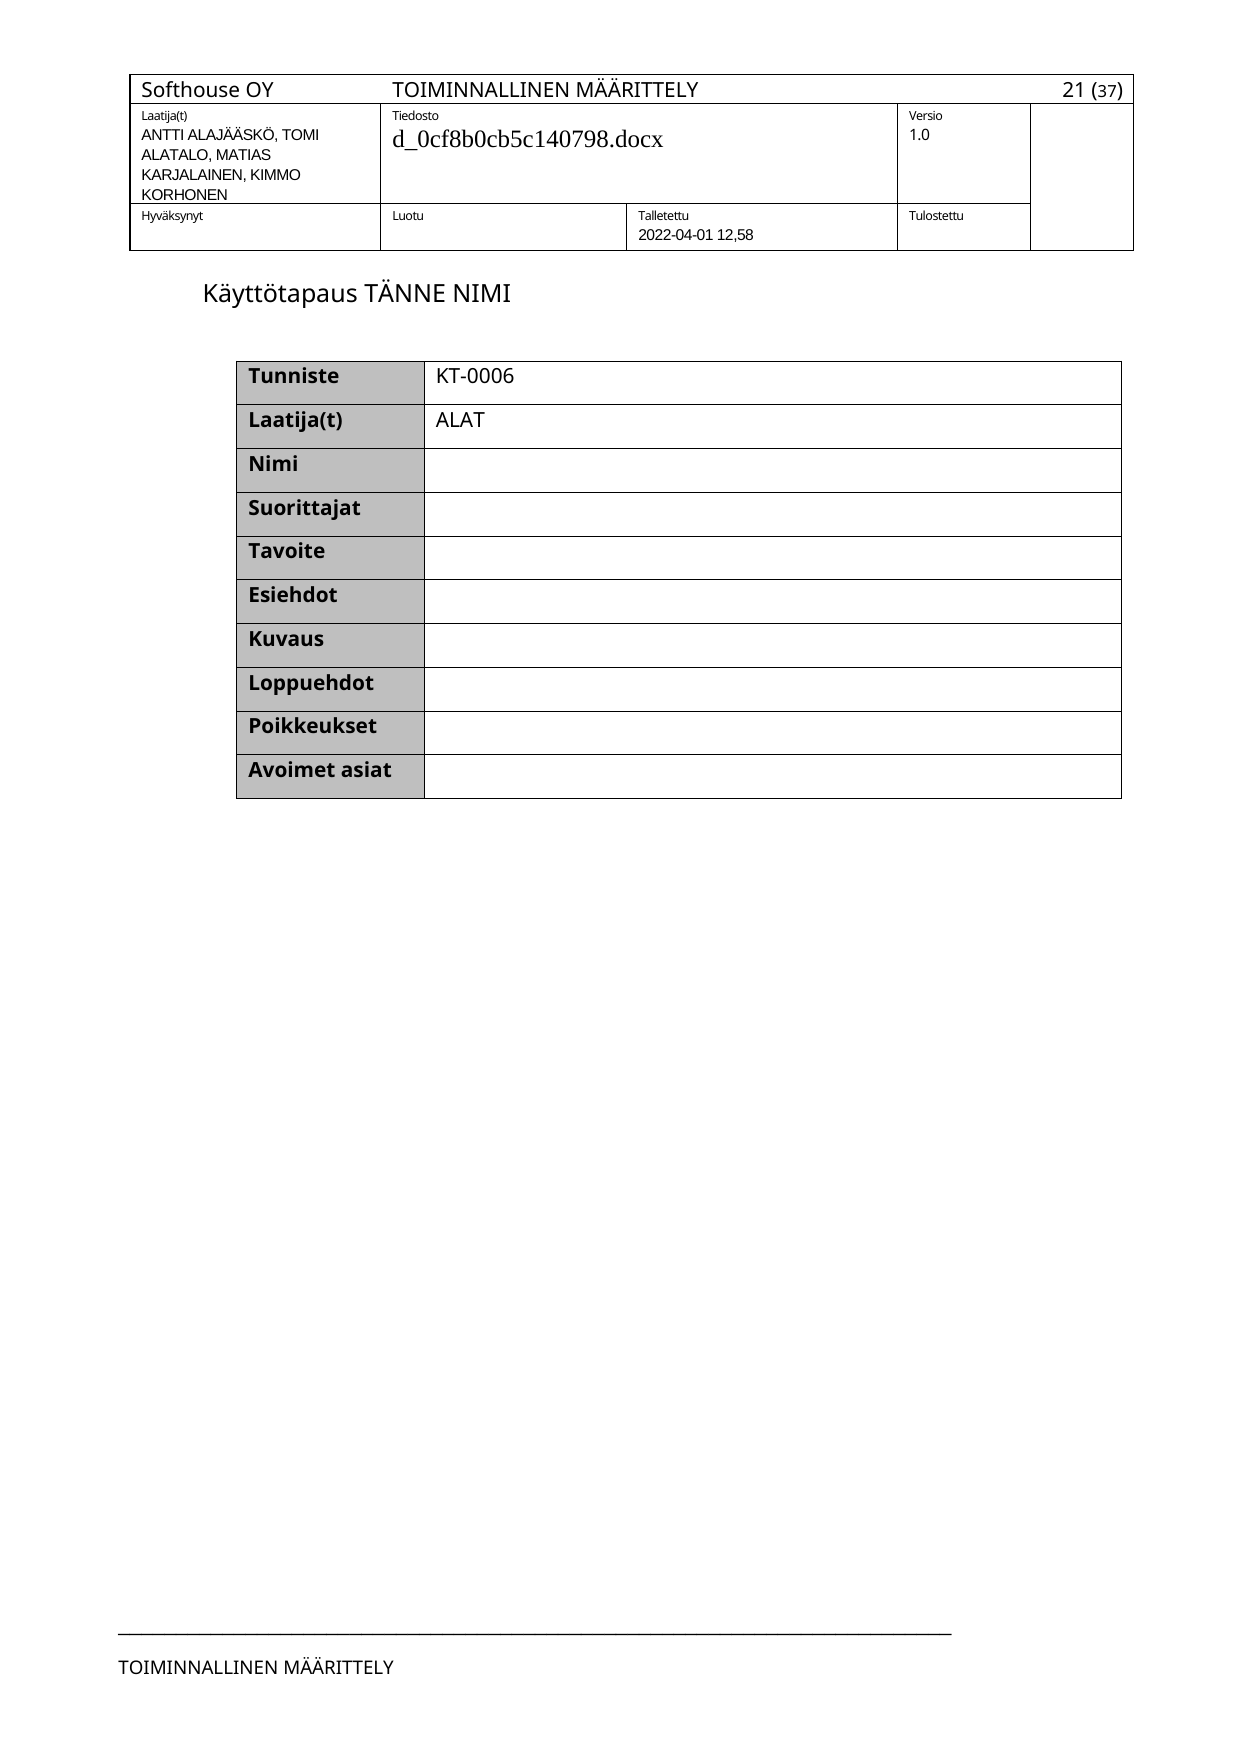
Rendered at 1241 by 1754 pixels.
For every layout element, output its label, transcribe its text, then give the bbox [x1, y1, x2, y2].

table_cell Nimi [237, 449, 424, 492]
table_cell Esiehdot [237, 580, 424, 623]
table_cell [425, 668, 1121, 711]
table_cell ALAT [425, 405, 1121, 448]
table_cell [425, 712, 1121, 754]
table_cell Suorittajat [237, 493, 424, 536]
table_header Tunniste [237, 362, 424, 404]
table_cell Tavoite [237, 537, 424, 579]
table_cell Laatija(t) [237, 405, 424, 448]
table_cell [425, 580, 1121, 623]
table_header KT-0006 [425, 362, 1121, 404]
table_cell [425, 624, 1121, 667]
table_cell Kuvaus [237, 624, 424, 667]
table_cell [425, 755, 1121, 798]
table_cell [425, 537, 1121, 579]
table_cell Avoimet asiat [237, 755, 424, 798]
table_cell [425, 449, 1121, 492]
text Käyttötapaus TÄNNE NIMI [118, 276, 1122, 309]
table_cell [425, 493, 1121, 536]
table_cell Poikkeukset [237, 712, 424, 754]
table_cell Loppuehdot [237, 668, 424, 711]
